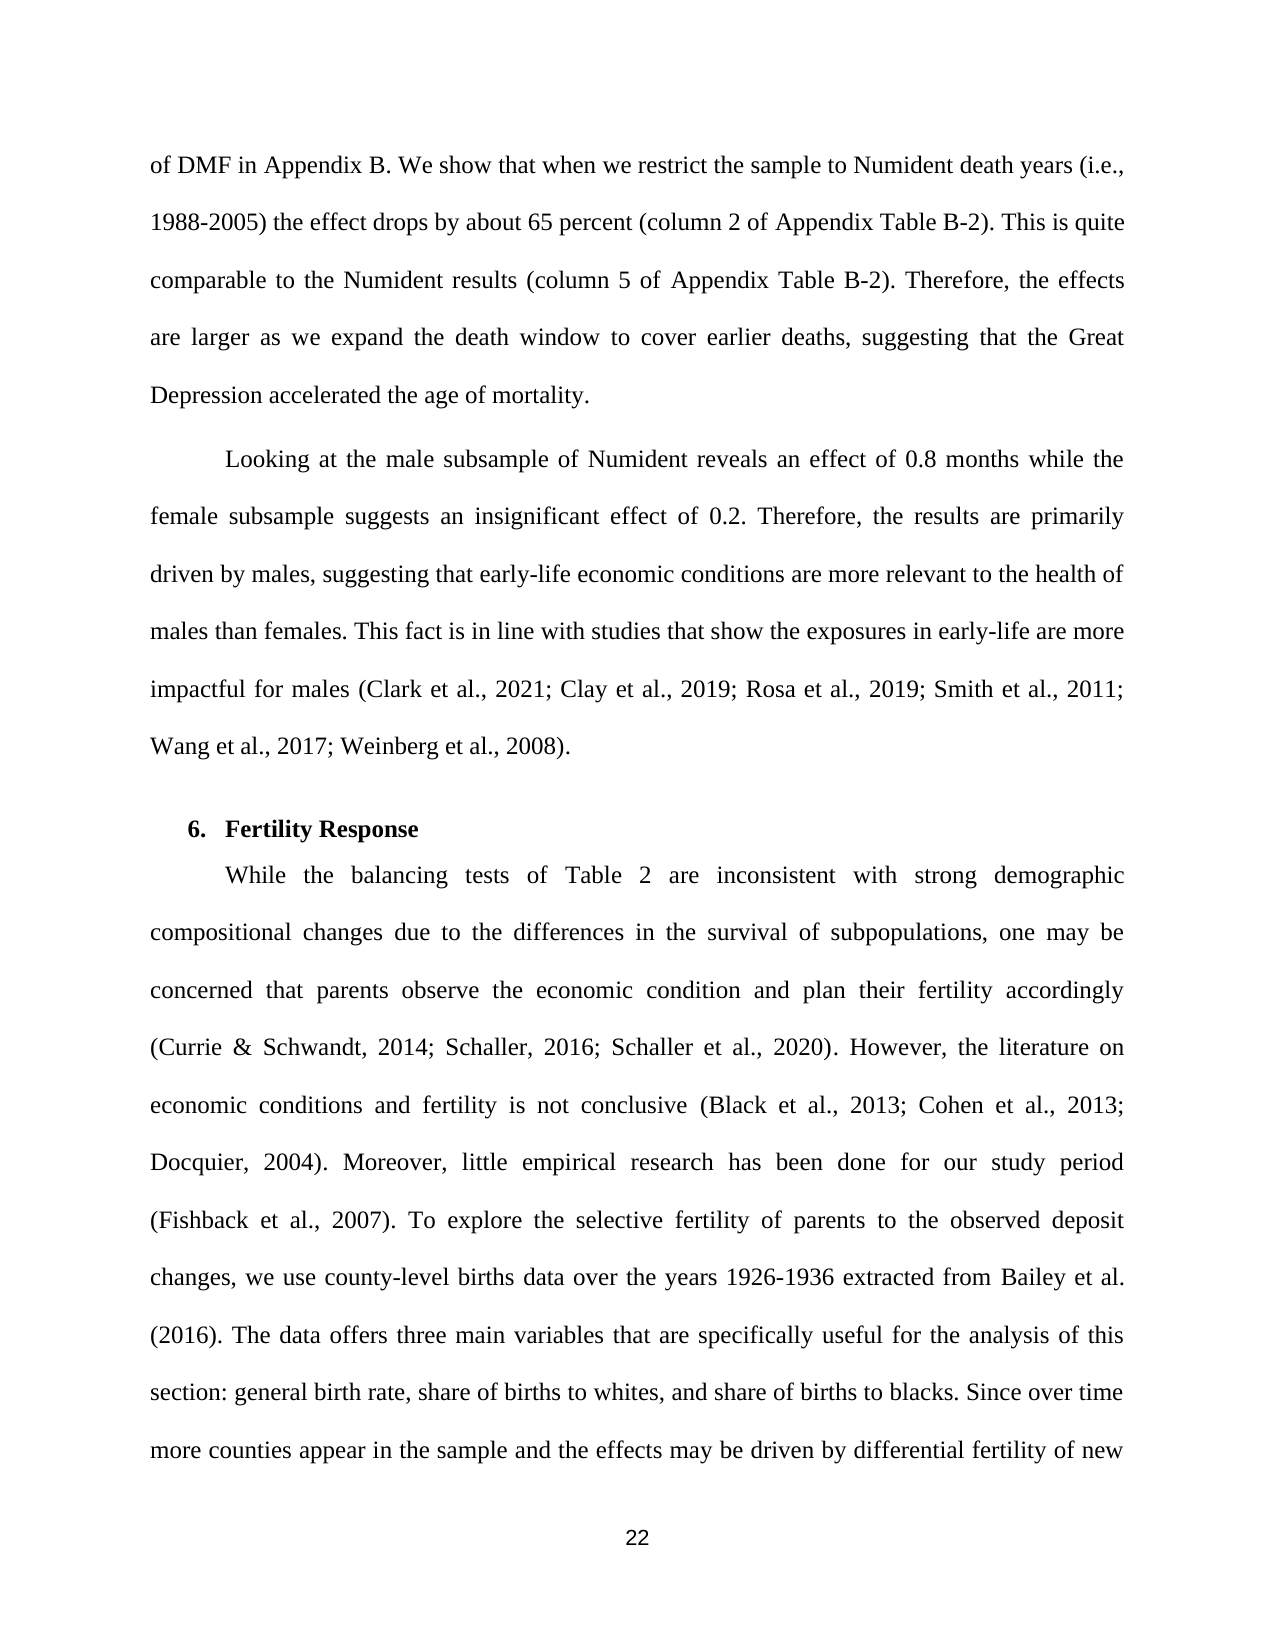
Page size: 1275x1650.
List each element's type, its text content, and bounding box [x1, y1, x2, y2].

text Looking at the male subsample of Numident reveals an effect of 0.8 months while the female subsample suggests an insignificant effect of 0.2. Therefore, the results are primarily driven by males, suggesting that early-life economic conditions are more relevant to the health of males than females. This fact is in line with studies that show the exposures in early-life are more impactful for males (Clark et al., 2021; Clay et al., 2019; Rosa et al., 2019; Smith et al., 2011; Wang et al., 2017; Weinberg et al., 2008). [150, 444, 1125, 760]
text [150, 150, 1125, 409]
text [150, 860, 1125, 1463]
subtitle Fertility Response [187, 814, 1125, 842]
